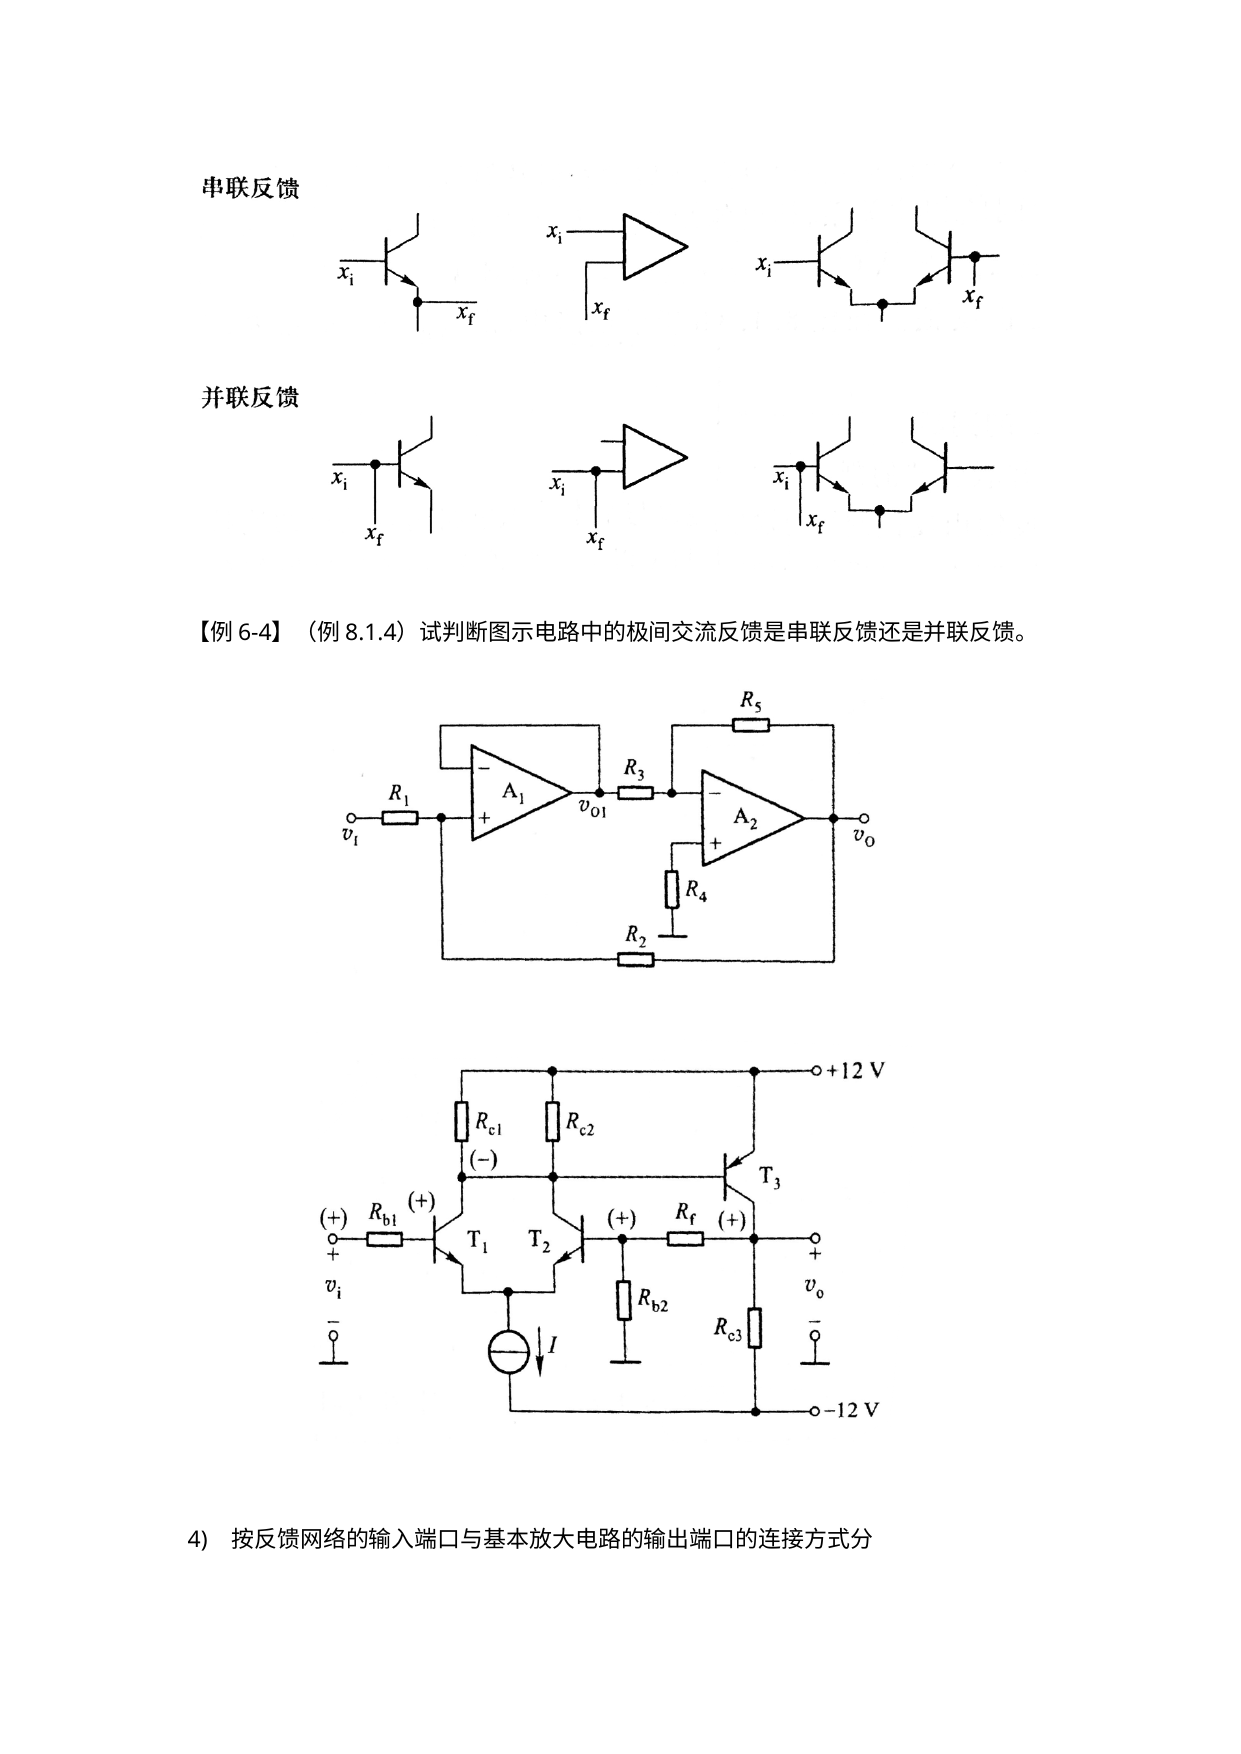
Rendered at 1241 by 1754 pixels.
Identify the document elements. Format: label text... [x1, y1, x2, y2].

picture [187, 162, 1053, 570]
text 【例6-4】（例8.1.4）试判断图示电路中的极间交流反馈是串联反馈还是并联反馈。 [187, 598, 1053, 663]
list 按反馈网络的输入端口与基本放大电路的输出端口的连接方式分 [187, 1505, 1053, 1570]
picture [312, 679, 929, 1475]
